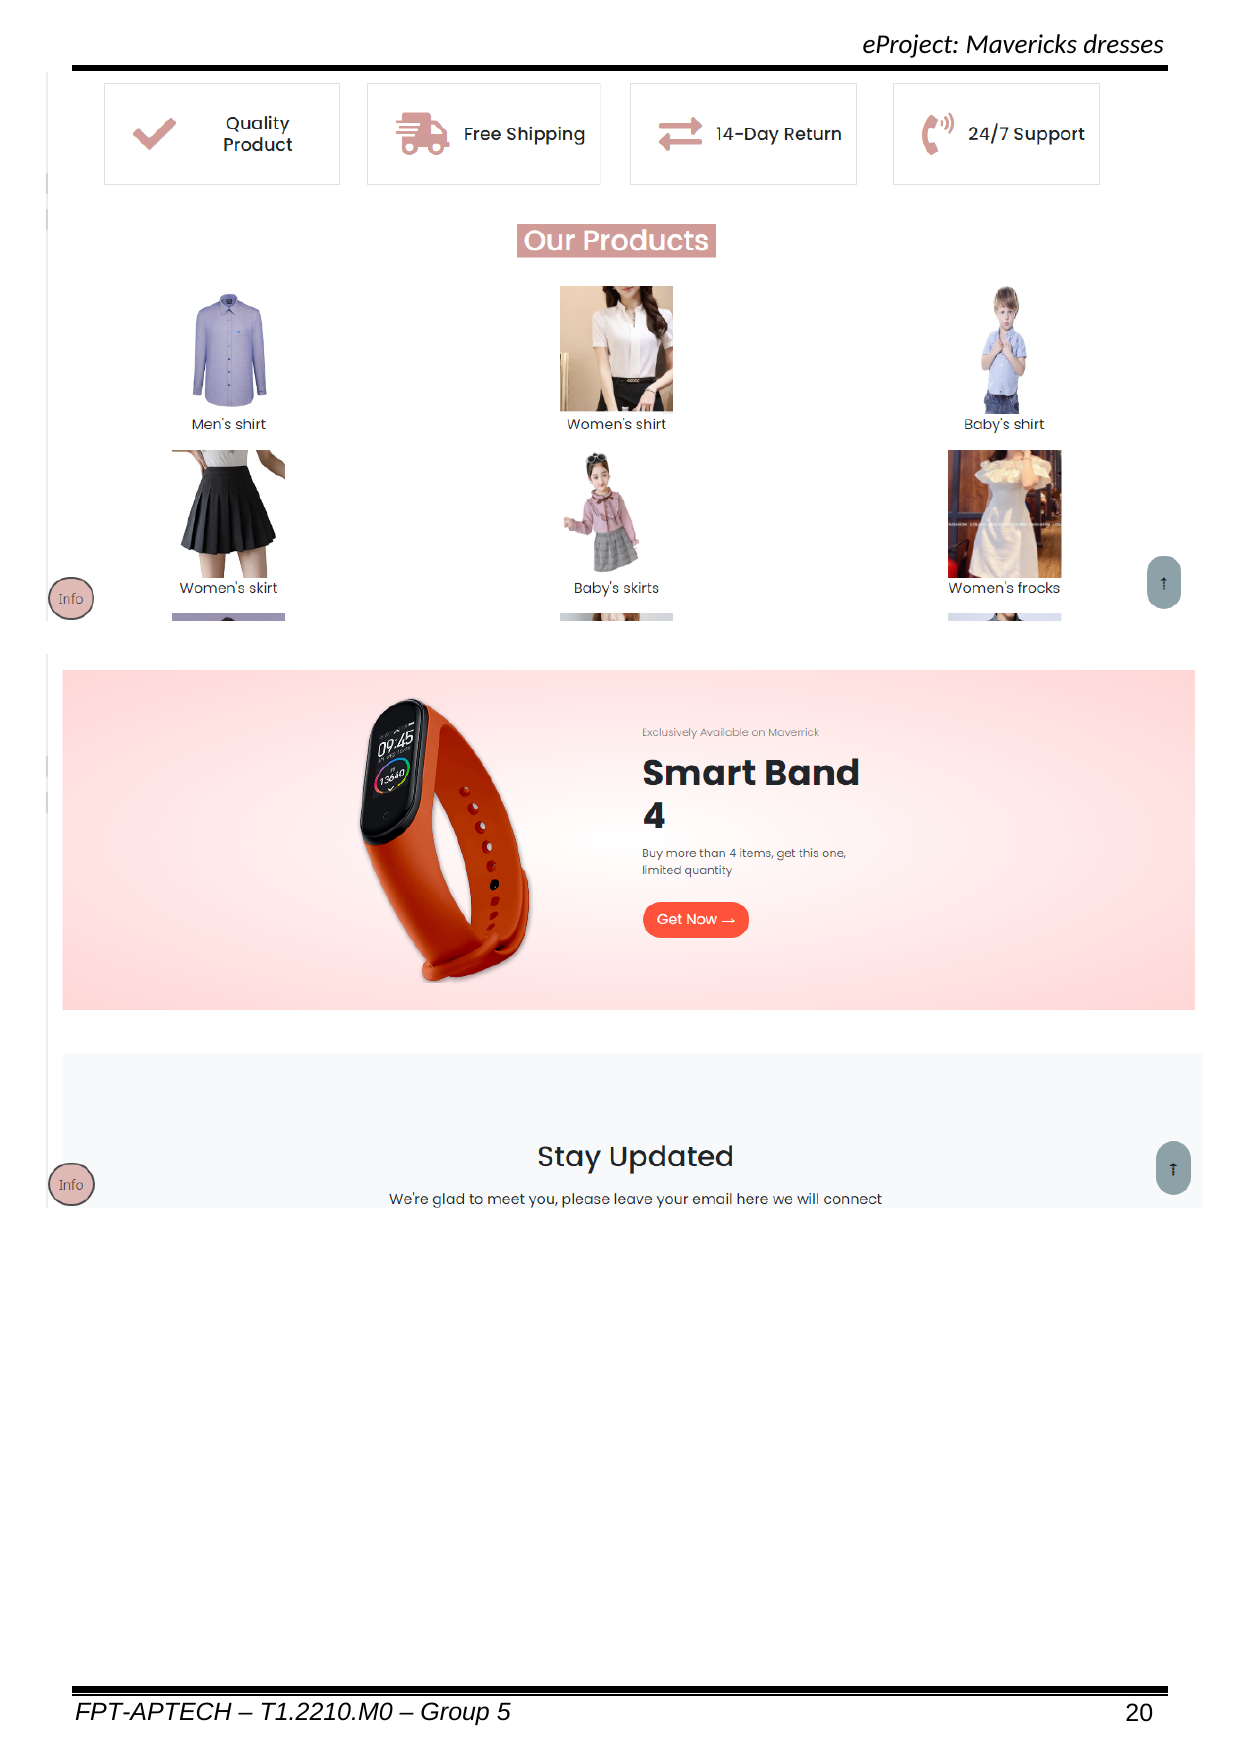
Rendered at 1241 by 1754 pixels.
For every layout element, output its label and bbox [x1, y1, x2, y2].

picture [45, 72, 1204, 621]
picture [45, 654, 1204, 1208]
